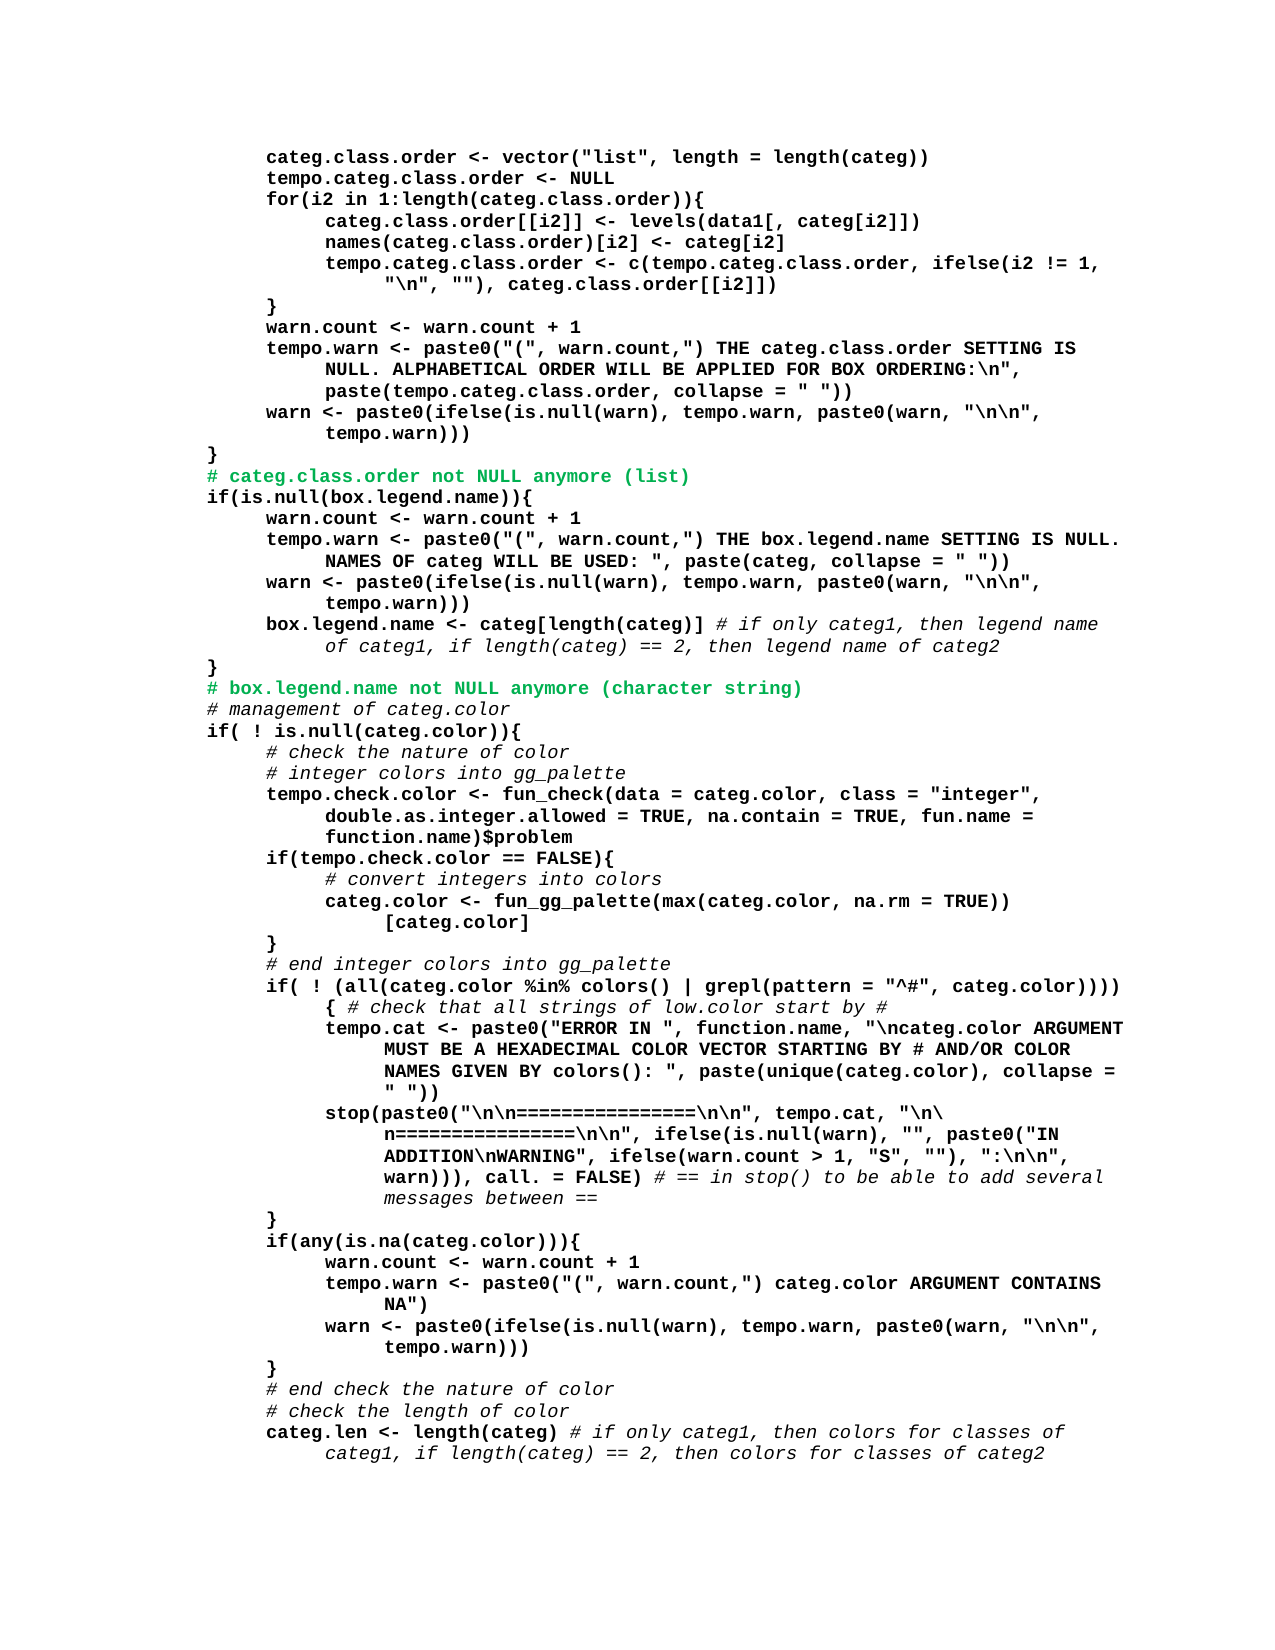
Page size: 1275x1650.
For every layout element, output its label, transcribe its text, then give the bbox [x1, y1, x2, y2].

text if(is.null(box.legend.name)){ [207, 488, 1127, 509]
text names(categ.class.order)[i2] <- categ[i2] [325, 233, 1127, 254]
text warn <- paste0(ifelse(is.null(warn), tempo.warn, paste0(warn, "\n\n", tempo.warn))) [325, 1316, 1127, 1359]
text tempo.cat <- paste0("ERROR IN ", function.name, "\ncateg.color ARGUMENT MUST BE A HEXADECIMAL COLOR VECTOR STARTING BY # AND/OR COLOR NAMES GIVEN BY colors(): ", paste(unique(categ.color), collapse = " ")) [325, 1019, 1127, 1104]
text # end check the nature of color [266, 1380, 1127, 1401]
text # integer colors into gg_palette [266, 764, 1127, 785]
text } [266, 1359, 1127, 1380]
text } [266, 296, 1127, 318]
text tempo.warn <- paste0("(", warn.count,") categ.color ARGUMENT CONTAINS NA") [325, 1274, 1127, 1316]
text # categ.class.order not NULL anymore (list) [207, 466, 1127, 488]
text warn.count <- warn.count + 1 [266, 509, 1127, 530]
text tempo.categ.class.order <- c(tempo.categ.class.order, ifelse(i2 != 1, "\n", ""), categ.class.order[[i2]]) [325, 254, 1127, 296]
text } [266, 1210, 1127, 1231]
text tempo.check.color <- fun_check(data = categ.color, class = "integer", double.as.integer.allowed = TRUE, na.contain = TRUE, fun.name = function.name)$problem [266, 785, 1127, 849]
text categ.len <- length(categ) # if only categ1, then colors for classes of categ1, if length(categ) == 2, then colors for classes of categ2 [266, 1423, 1127, 1465]
text categ.class.order <- vector("list", length = length(categ)) [266, 148, 1127, 169]
text warn <- paste0(ifelse(is.null(warn), tempo.warn, paste0(warn, "\n\n", tempo.warn))) [266, 403, 1127, 445]
text if( ! is.null(categ.color)){ [207, 721, 1127, 743]
text box.legend.name <- categ[length(categ)] # if only categ1, then legend name of categ1, if length(categ) == 2, then legend name of categ2 [266, 615, 1127, 658]
text } [207, 445, 1127, 466]
text # check the length of color [266, 1401, 1127, 1423]
text if(tempo.check.color == FALSE){ [266, 849, 1127, 870]
text tempo.warn <- paste0("(", warn.count,") THE box.legend.name SETTING IS NULL. NAMES OF categ WILL BE USED: ", paste(categ, collapse = " ")) [266, 530, 1127, 573]
text if(any(is.na(categ.color))){ [266, 1231, 1127, 1253]
text } [207, 658, 1127, 679]
text warn.count <- warn.count + 1 [325, 1253, 1127, 1274]
text if( ! (all(categ.color %in% colors() | grepl(pattern = "^#", categ.color)))){ # check that all strings of low.color start by # [266, 976, 1127, 1019]
text # convert integers into colors [325, 870, 1127, 891]
text categ.class.order[[i2]] <- levels(data1[, categ[i2]]) [325, 211, 1127, 233]
text } [266, 934, 1127, 955]
text # end integer colors into gg_palette [266, 955, 1127, 976]
text tempo.categ.class.order <- NULL [266, 169, 1127, 190]
text warn.count <- warn.count + 1 [266, 318, 1127, 339]
text # management of categ.color [207, 700, 1128, 721]
text warn <- paste0(ifelse(is.null(warn), tempo.warn, paste0(warn, "\n\n", tempo.warn))) [266, 573, 1127, 615]
text # box.legend.name not NULL anymore (character string) [207, 679, 1127, 700]
text # check the nature of color [266, 743, 1127, 764]
text categ.color <- fun_gg_palette(max(categ.color, na.rm = TRUE))[categ.color] [325, 891, 1127, 934]
text for(i2 in 1:length(categ.class.order)){ [266, 190, 1127, 211]
